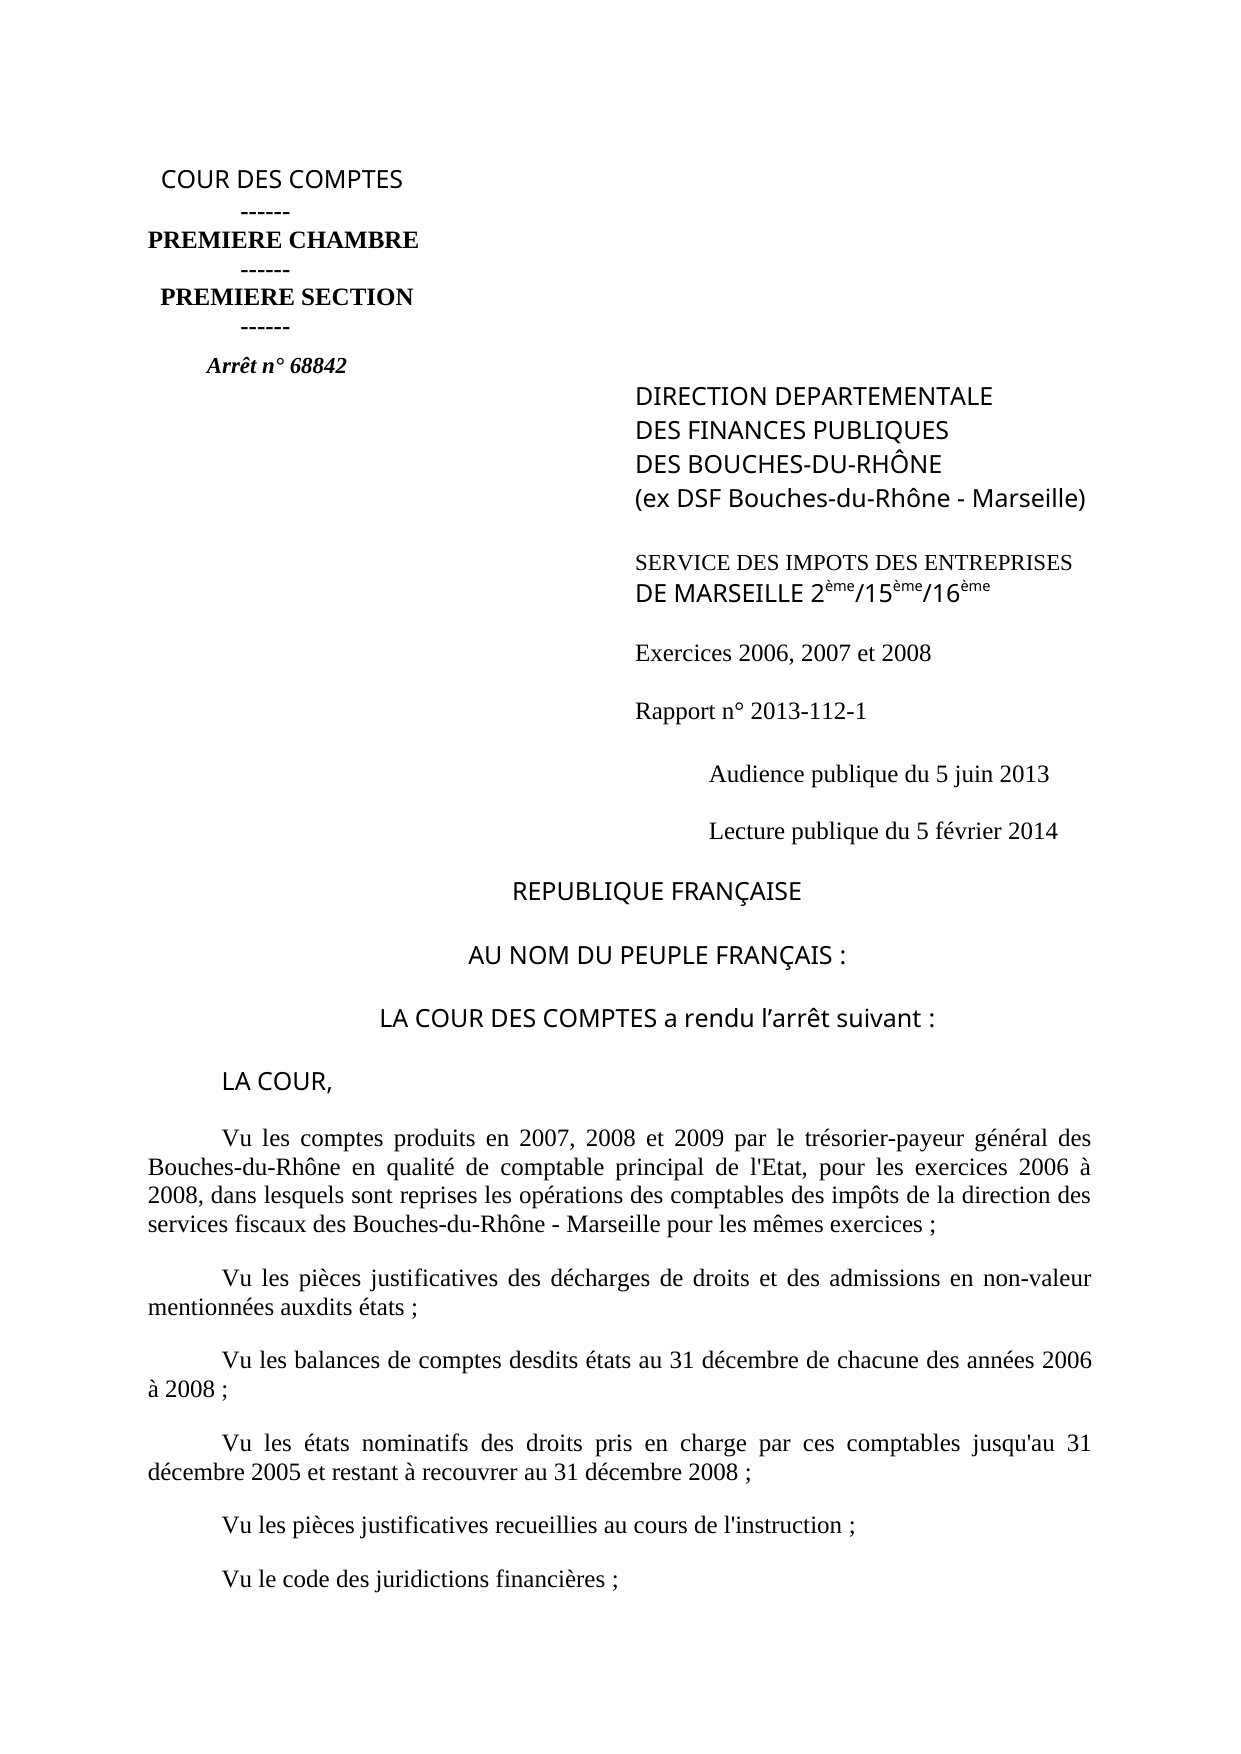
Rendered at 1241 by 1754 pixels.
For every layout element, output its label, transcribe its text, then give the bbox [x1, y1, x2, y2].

text Vu les pièces justificatives des décharges de droits et des admissions en non-valeur mentionnées auxdits états ; [148, 1263, 1093, 1320]
text DES BOUCHES-DU-RHÔNE [635, 447, 1093, 481]
text Exercices 2006, 2007 et 2008 [635, 638, 1093, 667]
text ------ [148, 196, 1093, 225]
text DES FINANCES PUBLIQUES [635, 413, 1093, 447]
text DIRECTION DEPARTEMENTALE [635, 379, 1093, 413]
text ------ [148, 254, 1093, 282]
text Vu les balances de comptes desdits états au 31 décembre de chacune des années 2006 à 2008 ; [148, 1345, 1093, 1403]
text LA COUR, [221, 1064, 1093, 1098]
text Audience publique du 5 juin 2013 [635, 759, 1093, 787]
text PREMIERE SECTION [148, 282, 1093, 311]
text ------ [148, 311, 1093, 340]
text Vu les états nominatifs des droits pris en charge par ces comptables jusqu'au 31 décembre 2005 et restant à recouvrer au 31 décembre 2008 ; [148, 1428, 1093, 1485]
text Vu les pièces justificatives recueillies au cours de l'instruction ; [148, 1510, 1093, 1539]
text Arrêt n° 68842 [148, 352, 1093, 379]
text DE MARSEILLE 2ème/15ème/16ème [635, 576, 1093, 609]
text Rapport n° 2013-112-1 [635, 696, 1093, 724]
text LA COUR DES COMPTES a rendu l’arrêt suivant : [148, 1001, 1093, 1034]
text AU NOM DU PEUPLE FRANÇAIS : [148, 937, 1093, 971]
text PREMIERE CHAMBRE [148, 225, 1093, 254]
text COUR DES COMPTES [148, 162, 1093, 196]
text (ex DSF Bouches-du-Rhône - Marseille) [635, 481, 1093, 515]
text Vu les comptes produits en 2007, 2008 et 2009 par le trésorier-payeur général des Bouches-du-Rhône en qualité de comptable principal de l'Etat, pour les exercices 2006 à 2008, dans lesquels sont reprises les opérations des comptables des impôts de la direction des services fiscaux des Bouches-du-Rhône - Marseille pour les mêmes exercices ; [148, 1123, 1093, 1238]
text Vu le code des juridictions financières ; [148, 1564, 1093, 1593]
text SERVICE DES IMPOTS DES ENTREPRISES [635, 549, 1093, 576]
text REPUBLIQUE FRANÇAISE [148, 874, 1093, 908]
text Lecture publique du 5 février 2014 [635, 816, 1093, 845]
